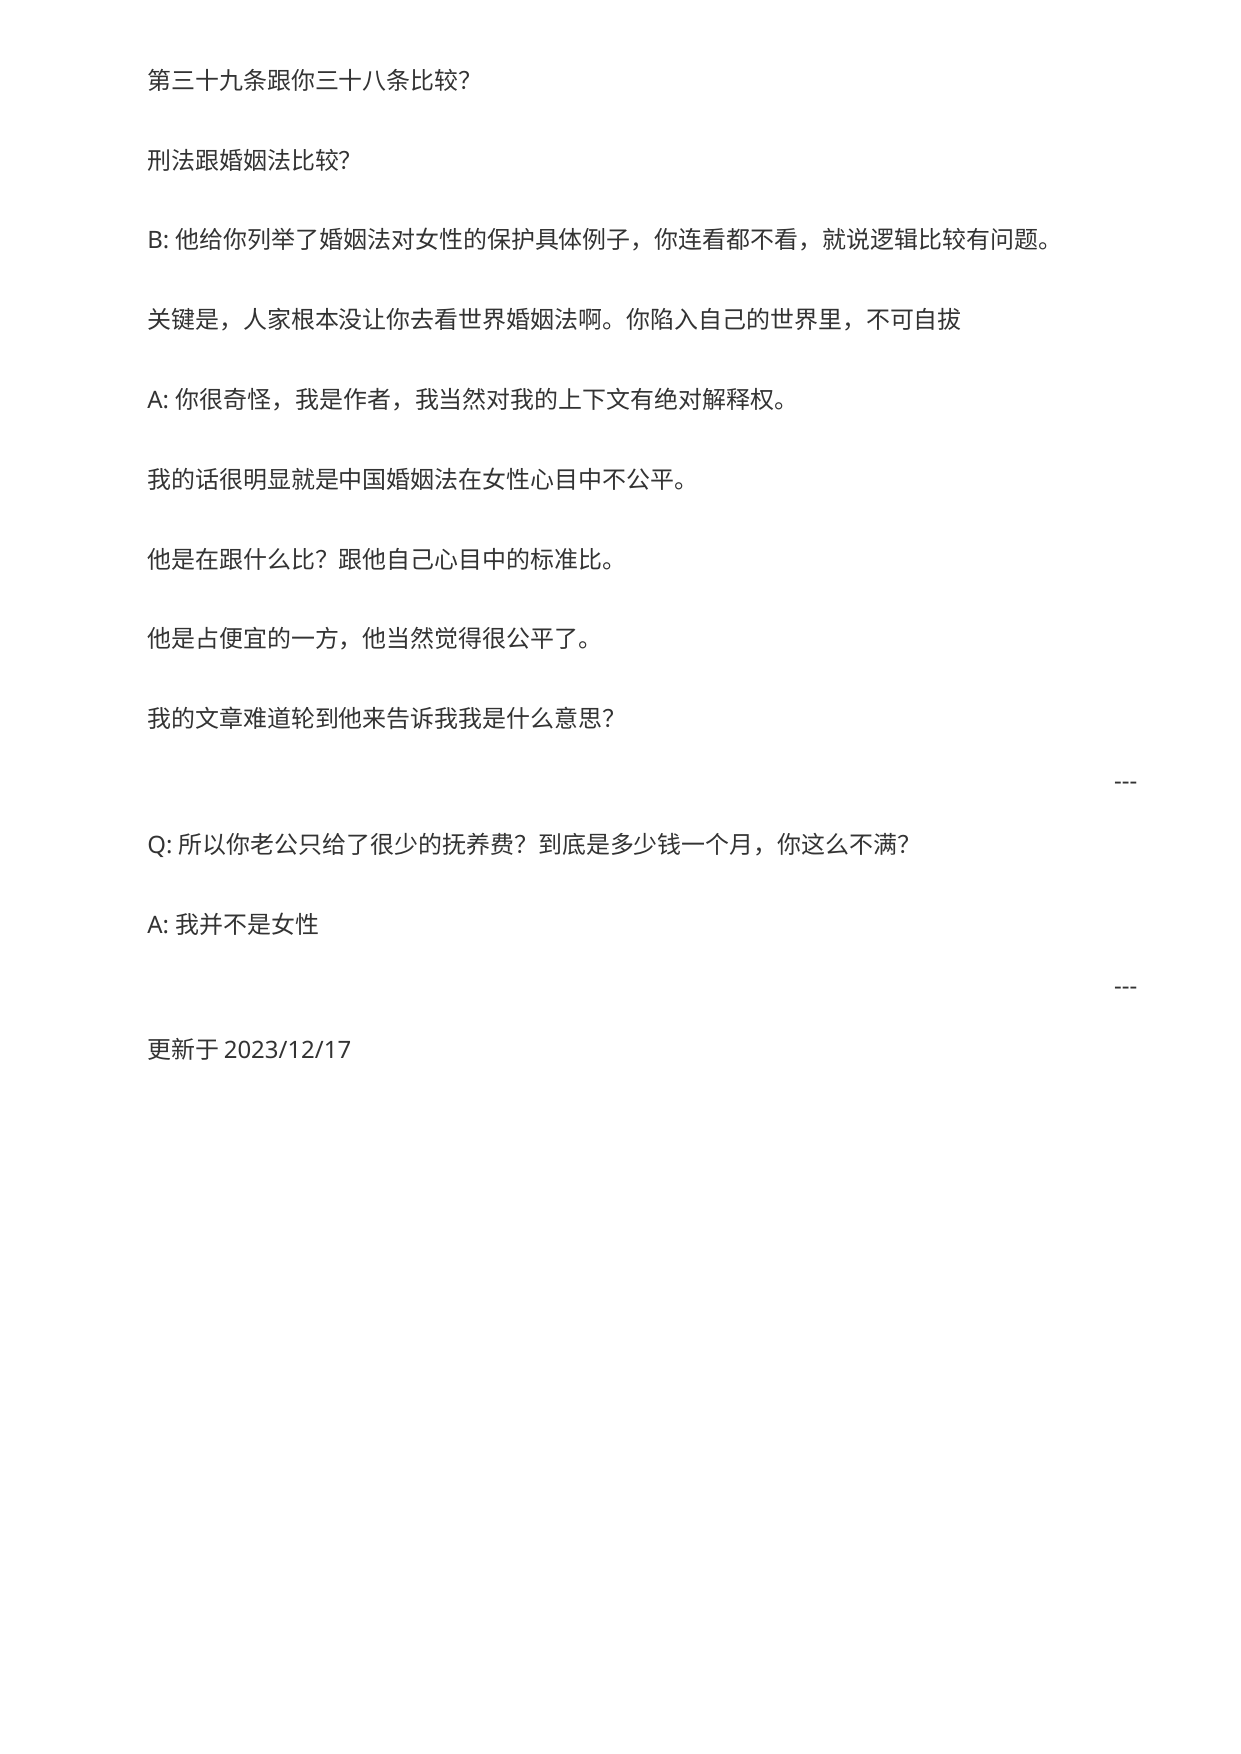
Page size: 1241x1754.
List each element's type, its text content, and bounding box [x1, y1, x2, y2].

text 他是占便宜的一方，他当然觉得很公平了。 [103, 603, 1137, 671]
text 关键是，人家根本没让你去看世界婚姻法啊。你陷入自己的世界里，不可自拔 [103, 284, 1137, 352]
text 第三十九条跟你三十八条比较？ [103, 45, 1137, 113]
text --- [103, 968, 1137, 1002]
text 他是在跟什么比？跟他自己心目中的标准比。 [103, 524, 1137, 592]
text 我的文章难道轮到他来告诉我我是什么意思？ [103, 683, 1137, 751]
text 我的话很明显就是中国婚姻法在女性心目中不公平。 [103, 444, 1137, 512]
text A: 你很奇怪，我是作者，我当然对我的上下文有绝对解释权。 [103, 364, 1137, 432]
text --- [103, 763, 1137, 797]
text Q: 所以你老公只给了很少的抚养费？到底是多少钱一个月，你这么不满？ [103, 809, 1137, 877]
text A: 我并不是女性 [103, 889, 1137, 957]
text 更新于2023/12/17 [103, 1014, 1137, 1082]
text B: 他给你列举了婚姻法对女性的保护具体例子，你连看都不看，就说逻辑比较有问题。 [103, 204, 1137, 272]
text 刑法跟婚姻法比较？ [103, 125, 1137, 193]
